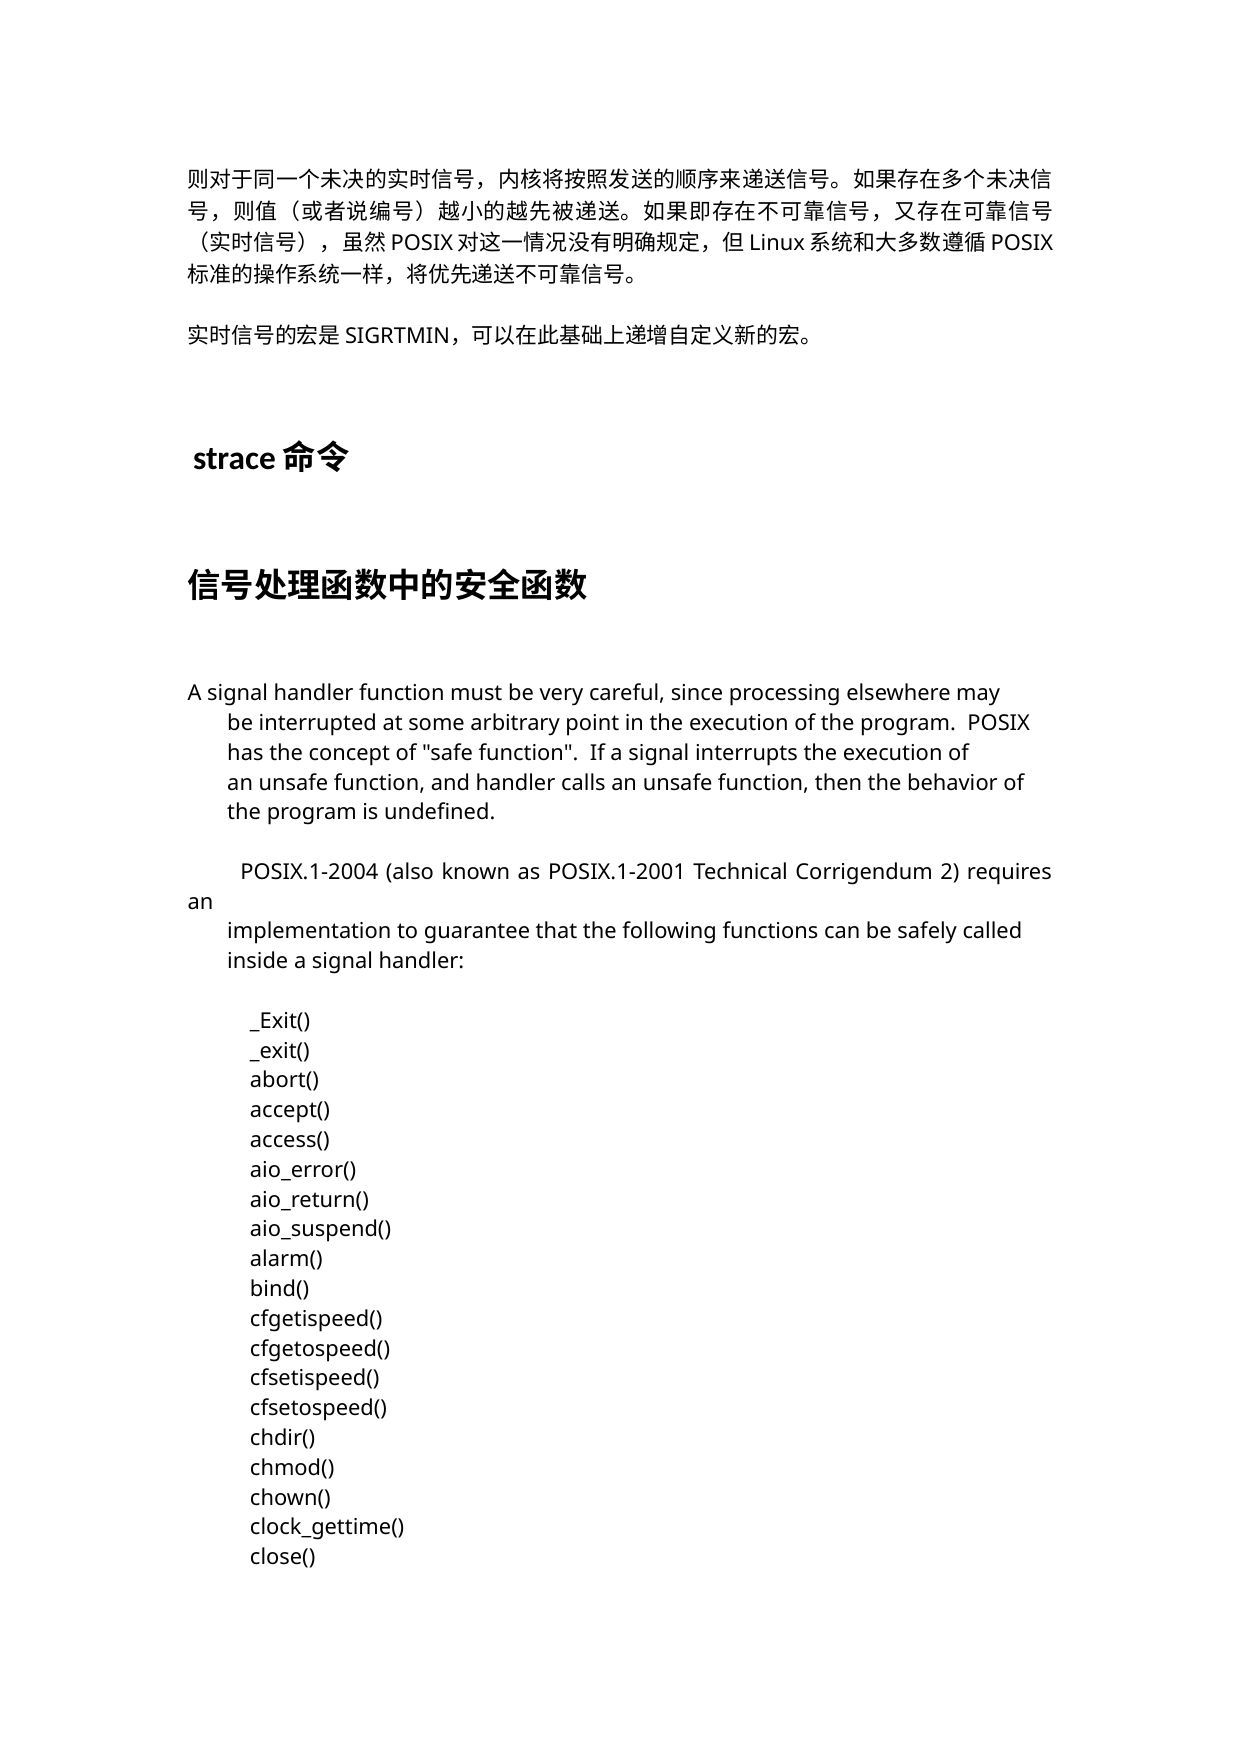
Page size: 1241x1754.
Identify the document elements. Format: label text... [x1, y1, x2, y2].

text A signal handler function must be very careful, since processing elsewhere may [187, 677, 1053, 707]
text the program is undefined. [187, 796, 1053, 826]
text aio_suspend() [187, 1213, 1053, 1243]
subtitle 信号处理函数中的安全函数 [187, 550, 1053, 615]
text an unsafe function, and handler calls an unsafe function, then the behavior of [187, 767, 1053, 796]
text bind() [187, 1273, 1053, 1303]
text accept() [187, 1094, 1053, 1124]
text abort() [187, 1064, 1053, 1094]
text alarm() [187, 1243, 1053, 1273]
text clock_gettime() [187, 1511, 1053, 1541]
text has the concept of "safe function". If a signal interrupts the execution of [187, 737, 1053, 767]
text be interrupted at some arbitrary point in the execution of the program. POSIX [187, 707, 1053, 737]
text cfgetospeed() [187, 1333, 1053, 1362]
text _Exit() [187, 1005, 1053, 1035]
text close() [187, 1541, 1053, 1571]
text 实时信号的宏是SIGRTMIN，可以在此基础上递增自定义新的宏。 [187, 318, 1053, 350]
text chmod() [187, 1452, 1053, 1482]
text cfgetispeed() [187, 1303, 1053, 1333]
text access() [187, 1124, 1053, 1154]
subtitle strace命令 [187, 423, 1053, 488]
text chdir() [187, 1422, 1053, 1452]
text cfsetispeed() [187, 1362, 1053, 1392]
text aio_return() [187, 1184, 1053, 1213]
text chown() [187, 1482, 1053, 1511]
text inside a signal handler: [187, 945, 1053, 975]
text aio_error() [187, 1154, 1053, 1184]
text _exit() [187, 1035, 1053, 1064]
text implementation to guarantee that the following functions can be safely called [187, 916, 1053, 945]
text POSIX.1-2004 (also known as POSIX.1-2001 Technical Corrigendum 2) requires an [187, 856, 1053, 916]
text cfsetospeed() [187, 1392, 1053, 1422]
